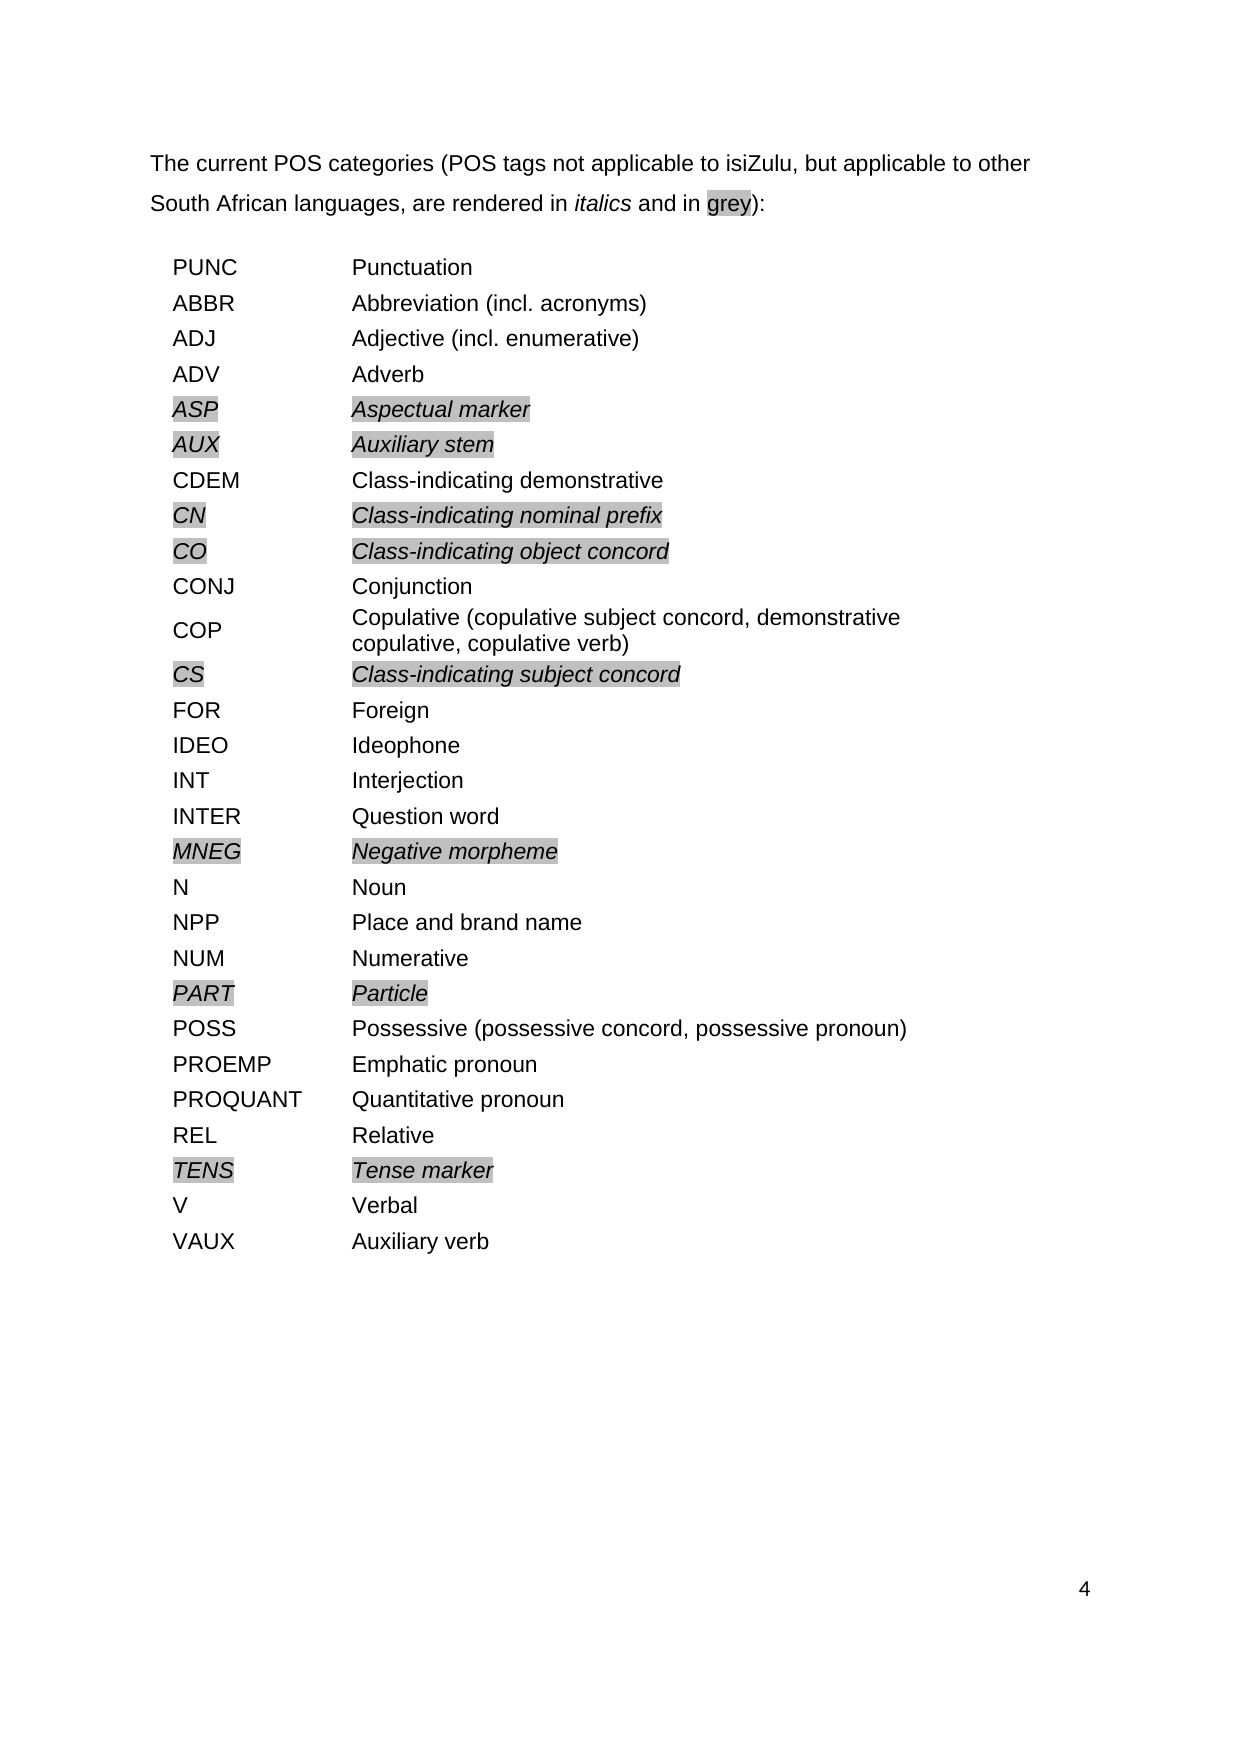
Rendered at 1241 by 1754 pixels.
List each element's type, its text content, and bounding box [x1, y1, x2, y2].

table_cell NUM [161, 940, 340, 975]
table_cell Auxiliary stem [340, 427, 947, 462]
table_cell Abbreviation (incl. acronyms) [340, 285, 947, 321]
table_cell PROQUANT [161, 1082, 340, 1117]
table_cell Aspectual marker [340, 391, 947, 427]
table_cell INT [161, 763, 340, 798]
table_cell Possessive (possessive concord, possessive pronoun) [340, 1011, 947, 1046]
table_cell Adjective (incl. enumerative) [340, 321, 947, 356]
table_cell Copulative (copulative subject concord, demonstrative copulative, copulative verb) [340, 604, 947, 657]
table_cell N [161, 869, 340, 904]
table_cell Class-indicating subject concord [340, 657, 947, 692]
table_cell Ideophone [340, 728, 947, 763]
table_cell CN [161, 498, 340, 533]
table_cell AUX [161, 427, 340, 462]
table_cell Adverb [340, 356, 947, 391]
table_cell COP [161, 604, 340, 657]
table_cell ABBR [161, 285, 340, 321]
table_cell Verbal [340, 1188, 947, 1223]
table_cell REL [161, 1117, 340, 1152]
table_cell INTER [161, 798, 340, 834]
table_cell Negative morpheme [340, 834, 947, 869]
table_cell Class-indicating object concord [340, 533, 947, 568]
table_cell CS [161, 657, 340, 692]
table_cell Numerative [340, 940, 947, 975]
table_cell Particle [340, 975, 947, 1011]
table_cell TENS [161, 1153, 340, 1188]
table_cell FOR [161, 692, 340, 727]
table_cell Class-indicating nominal prefix [340, 498, 947, 533]
table_cell NPP [161, 905, 340, 940]
table_cell Auxiliary verb [340, 1223, 947, 1259]
table_cell Interjection [340, 763, 947, 798]
table_cell Relative [340, 1117, 947, 1152]
table_cell Quantitative pronoun [340, 1082, 947, 1117]
table_cell Class-indicating demonstrative [340, 462, 947, 498]
table_cell Tense marker [340, 1153, 947, 1188]
table_cell PROEMP [161, 1046, 340, 1082]
table_cell CO [161, 533, 340, 568]
table_header PUNC [161, 250, 340, 285]
table_cell ADJ [161, 321, 340, 356]
table_cell Place and brand name [340, 905, 947, 940]
table_cell Question word [340, 798, 947, 834]
table_cell PART [161, 975, 340, 1011]
table_cell MNEG [161, 834, 340, 869]
table_header Punctuation [340, 250, 947, 285]
table_cell V [161, 1188, 340, 1223]
text The current POS categories (POS tags not applicable to isiZulu, but applicable to other South African languages, are rendered in italics and in grey): [150, 150, 1090, 216]
table_cell POSS [161, 1011, 340, 1046]
table_cell VAUX [161, 1223, 340, 1259]
table_cell Conjunction [340, 569, 947, 604]
table_cell ASP [161, 391, 340, 427]
table_cell Foreign [340, 692, 947, 727]
table_cell Noun [340, 869, 947, 904]
table_cell ADV [161, 356, 340, 391]
table_cell Emphatic pronoun [340, 1046, 947, 1082]
table_cell CDEM [161, 462, 340, 498]
table_cell IDEO [161, 728, 340, 763]
table_cell CONJ [161, 569, 340, 604]
